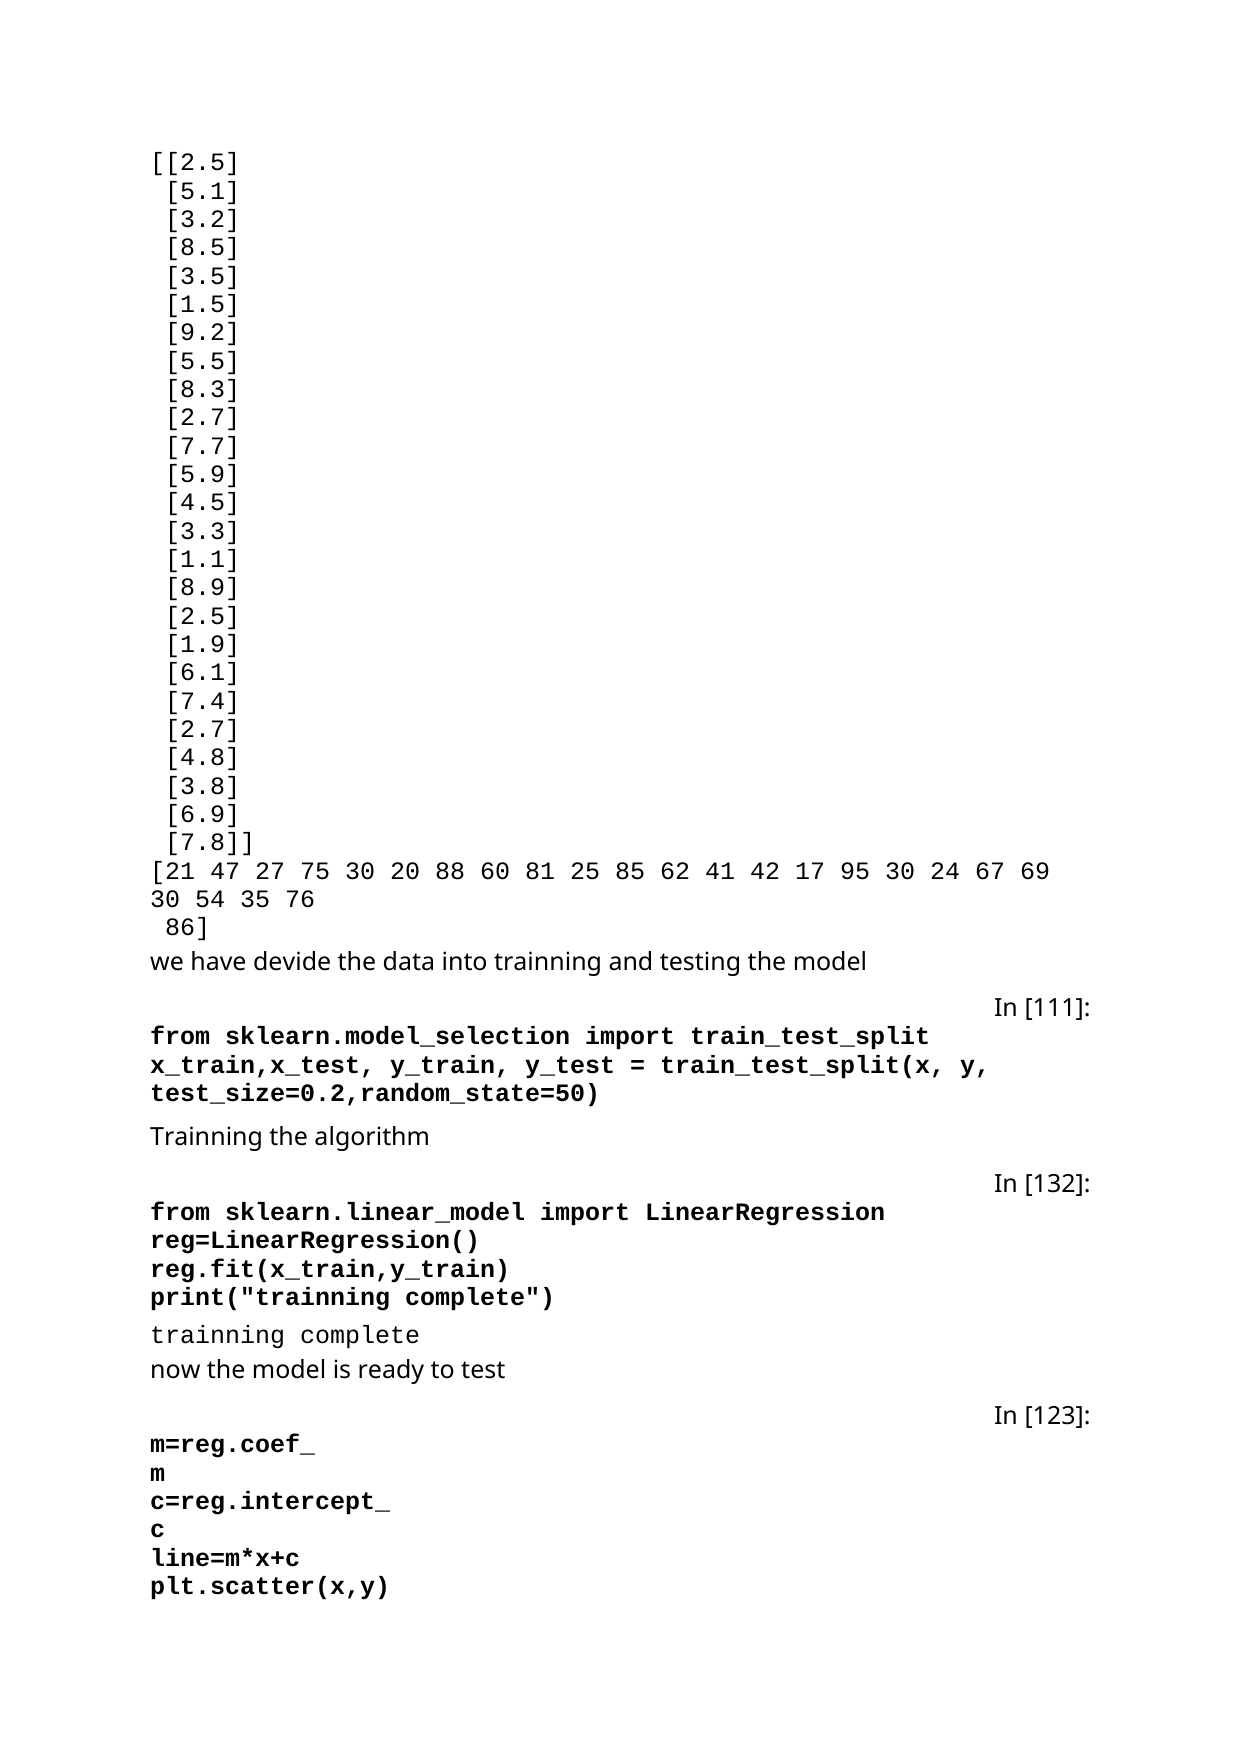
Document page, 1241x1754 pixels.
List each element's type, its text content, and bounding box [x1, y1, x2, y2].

text from sklearn.model_selection import train_test_split [150, 1024, 1090, 1052]
text from sklearn.linear_model import LinearRegression [150, 1199, 1090, 1228]
text [2.7] [150, 717, 1090, 745]
text plt.scatter(x,y) [150, 1573, 1090, 1602]
text we have devide the data into trainning and testing the model [150, 943, 1090, 977]
text [4.8] [150, 745, 1090, 773]
text c=reg.intercept_ [150, 1488, 1090, 1517]
text now the model is ready to test [150, 1351, 1090, 1385]
text In [111]: [150, 990, 1090, 1024]
text [[2.5] [150, 150, 1090, 178]
text c [150, 1517, 1090, 1545]
text In [123]: [150, 1398, 1090, 1432]
text [4.5] [150, 490, 1090, 518]
text reg.fit(x_train,y_train) [150, 1256, 1090, 1284]
text [8.5] [150, 235, 1090, 263]
text [3.5] [150, 263, 1090, 292]
text [3.3] [150, 518, 1090, 547]
text [2.5] [150, 603, 1090, 632]
text x_train,x_test, y_train, y_test = train_test_split(x, y, test_size=0.2,random_state=50) [150, 1052, 1090, 1109]
text trainning complete [150, 1323, 1090, 1351]
text line=m*x+c [150, 1545, 1090, 1573]
text [5.9] [150, 462, 1090, 490]
text [6.9] [150, 802, 1090, 830]
text [7.8]] [150, 830, 1090, 858]
text [1.1] [150, 547, 1090, 575]
text [5.1] [150, 178, 1090, 207]
text [3.2] [150, 207, 1090, 235]
text print("trainning complete") [150, 1284, 1090, 1313]
text In [132]: [150, 1166, 1090, 1199]
text [7.4] [150, 688, 1090, 717]
text m=reg.coef_ [150, 1432, 1090, 1460]
text [21 47 27 75 30 20 88 60 81 25 85 62 41 42 17 95 30 24 67 69 30 54 35 76 [150, 858, 1090, 915]
text [9.2] [150, 320, 1090, 348]
text 86] [150, 915, 1090, 943]
text Trainning the algorithm [150, 1119, 1090, 1153]
text [8.3] [150, 377, 1090, 405]
text [3.8] [150, 773, 1090, 802]
text [2.7] [150, 405, 1090, 433]
text [6.1] [150, 660, 1090, 688]
text [5.5] [150, 348, 1090, 377]
text [1.5] [150, 292, 1090, 320]
text [1.9] [150, 632, 1090, 660]
text reg=LinearRegression() [150, 1228, 1090, 1256]
text [8.9] [150, 575, 1090, 603]
text m [150, 1460, 1090, 1488]
text [7.7] [150, 433, 1090, 462]
